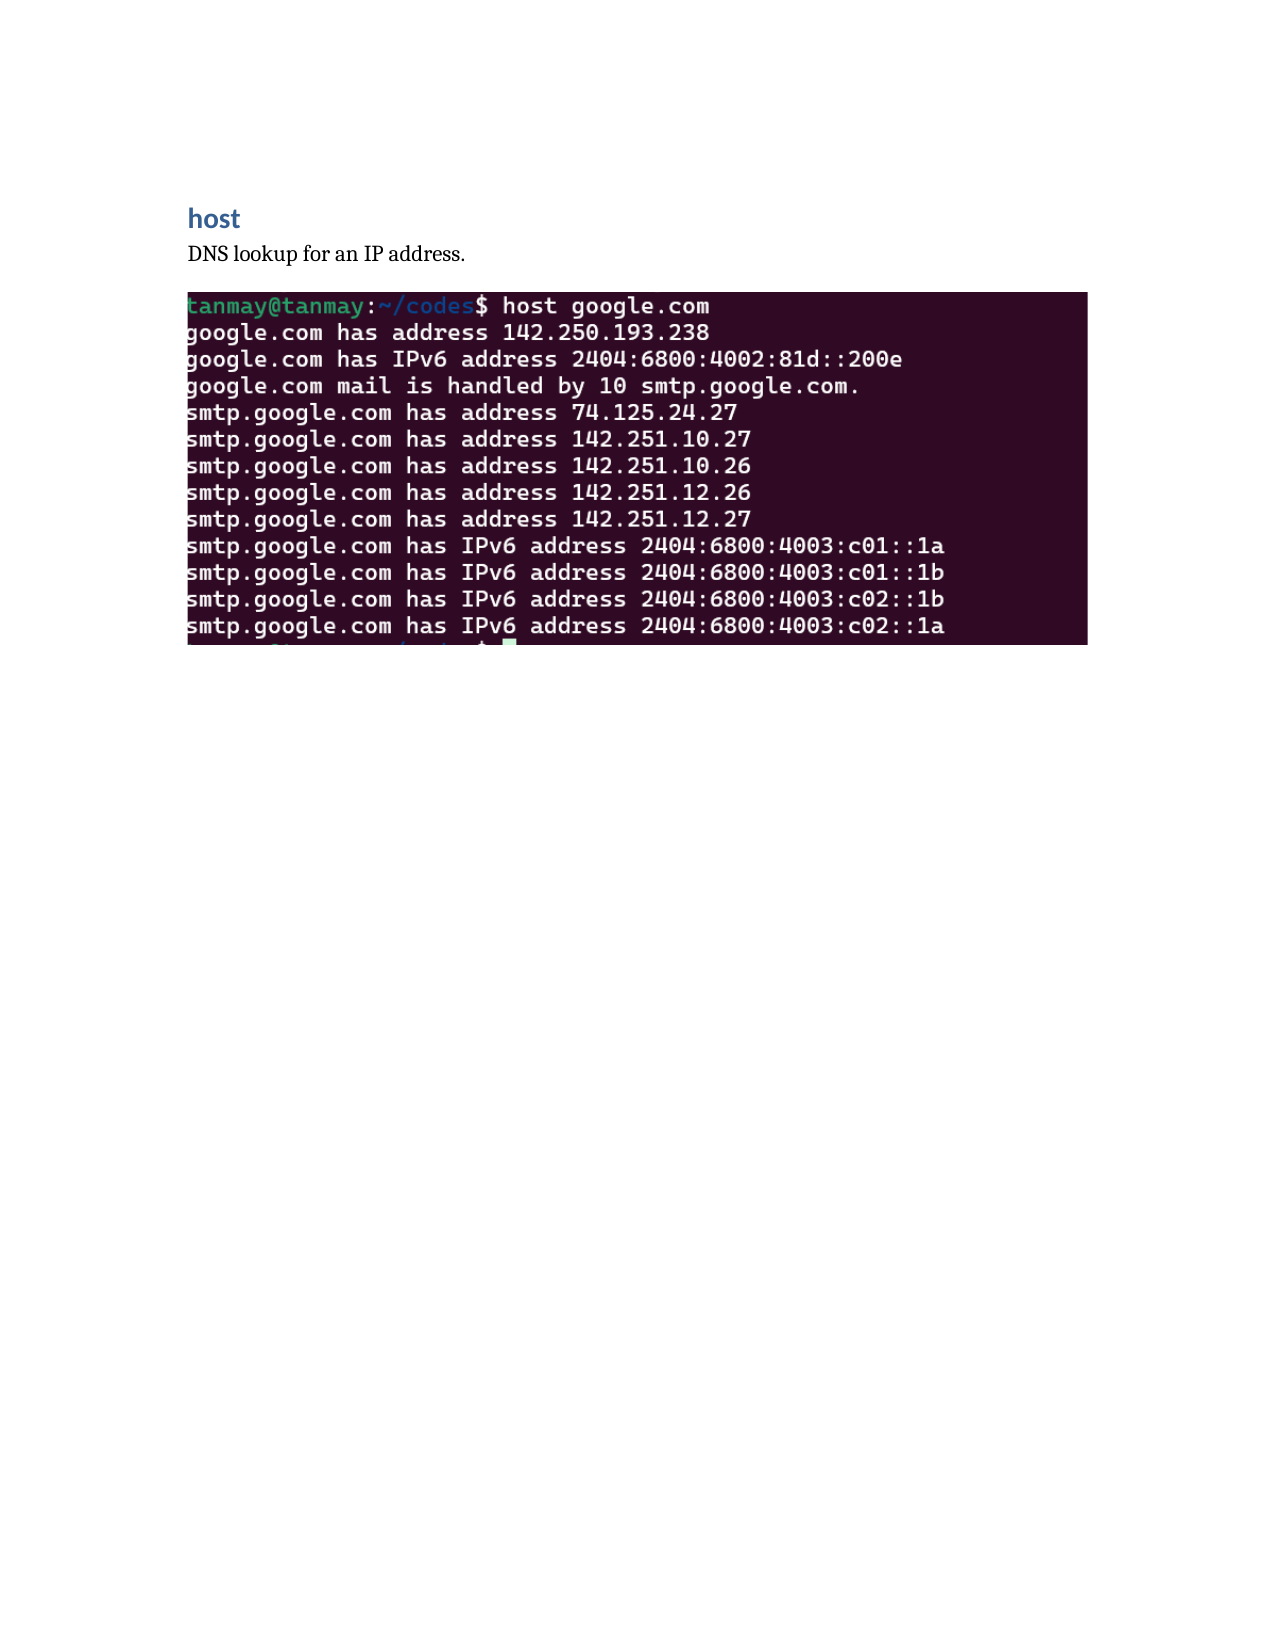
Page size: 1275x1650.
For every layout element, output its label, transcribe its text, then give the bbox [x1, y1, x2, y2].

text DNS lookup for an IP address. [187, 241, 1087, 267]
subtitle host [187, 200, 1087, 236]
picture [187, 292, 1088, 645]
